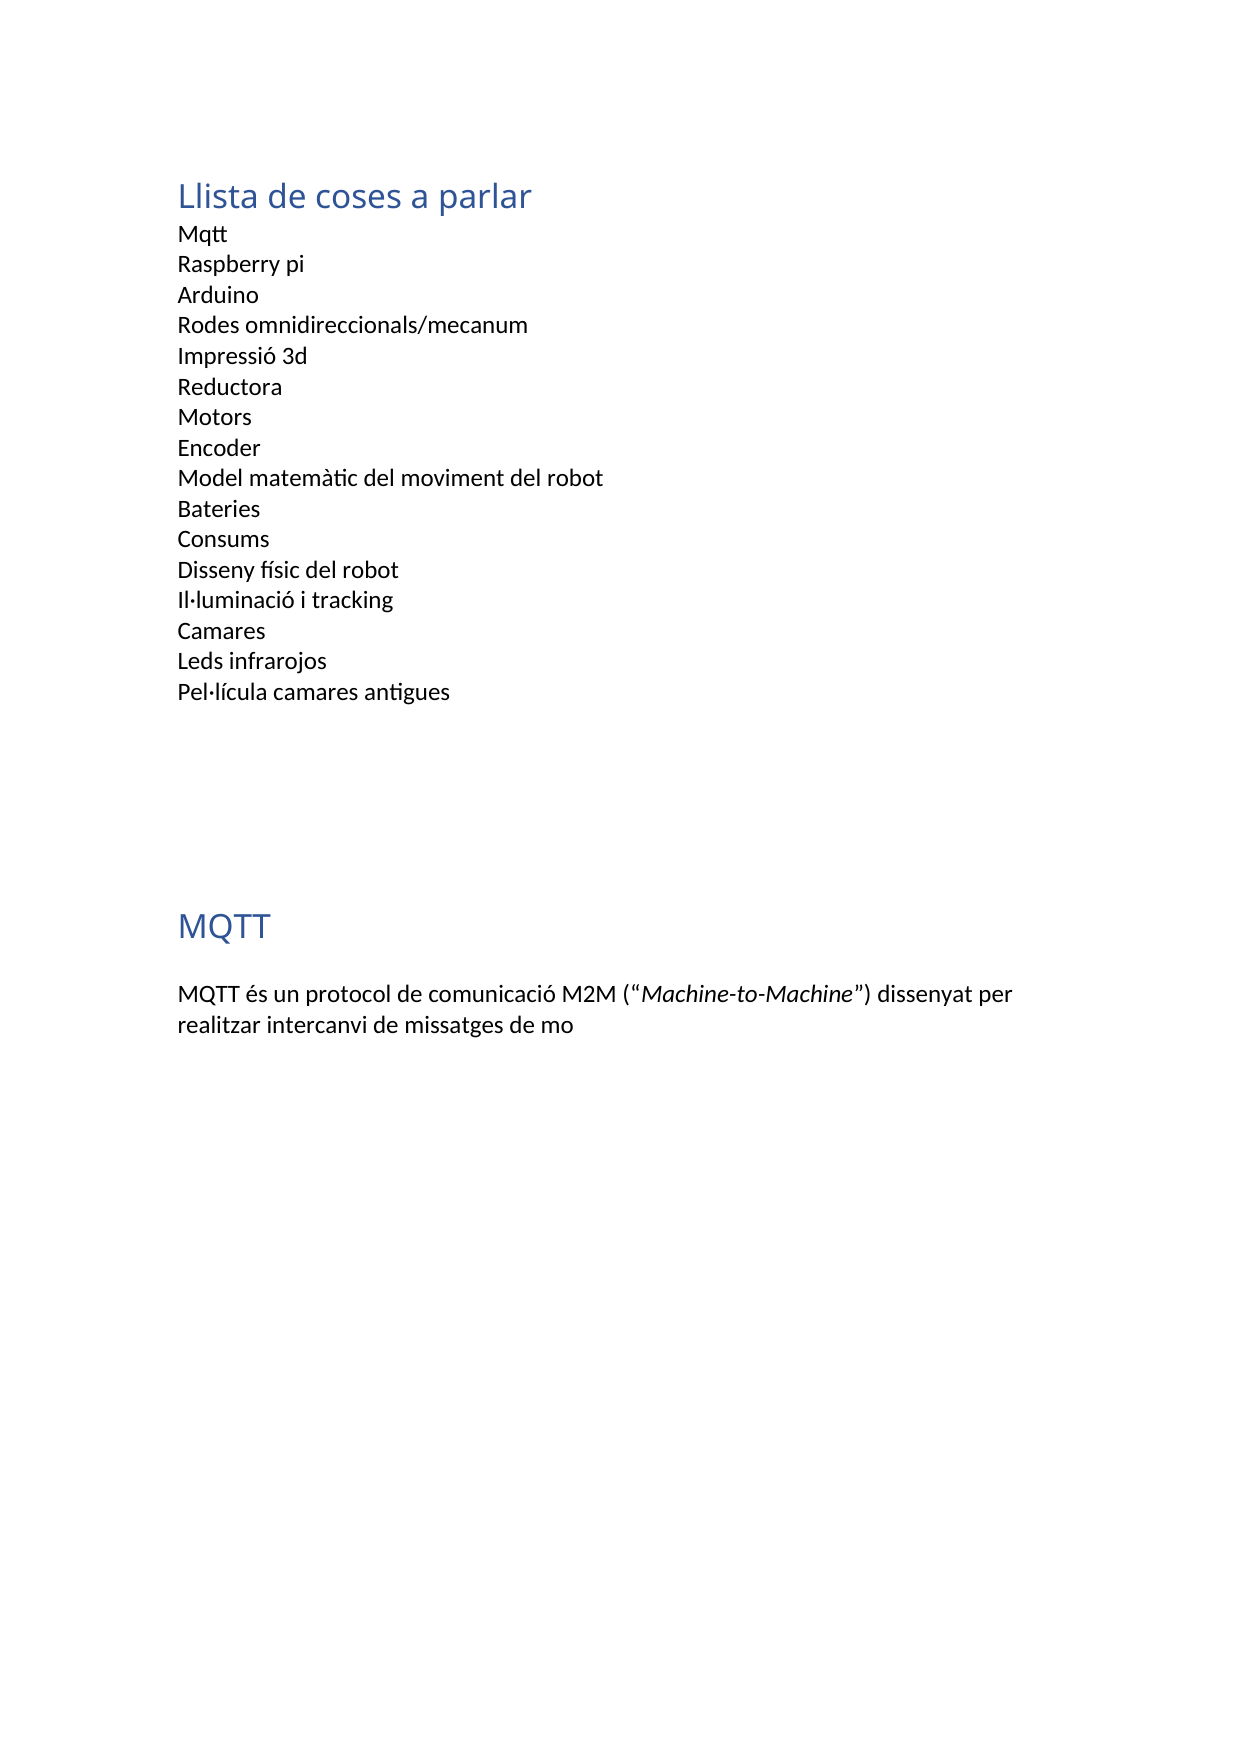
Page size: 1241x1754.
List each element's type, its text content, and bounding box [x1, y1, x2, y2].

text Disseny físic del robot [177, 554, 1063, 584]
text MQTT és un protocol de comunicació M2M (“Machine-to-Machine”) dissenyat per realitzar intercanvi de missatges de mo [177, 979, 1063, 1040]
text Encoder [177, 432, 1063, 462]
text Leds infrarojos [177, 645, 1063, 676]
text Motors [177, 401, 1063, 432]
text Il·luminació i tracking [177, 584, 1063, 615]
text Pel·lícula camares antigues [177, 676, 1063, 706]
text Reductora [177, 371, 1063, 401]
text Camares [177, 615, 1063, 645]
subtitle Llista de coses a parlar [177, 173, 1063, 218]
text Impressió 3d [177, 340, 1063, 371]
text Model matemàtic del moviment del robot [177, 462, 1063, 493]
text Consums [177, 523, 1063, 554]
text Mqtt [177, 218, 1063, 248]
text Bateries [177, 493, 1063, 523]
text Arduino [177, 279, 1063, 309]
text Raspberry pi [177, 248, 1063, 279]
text Rodes omnidireccionals/mecanum [177, 309, 1063, 340]
subtitle MQTT [177, 903, 1063, 948]
